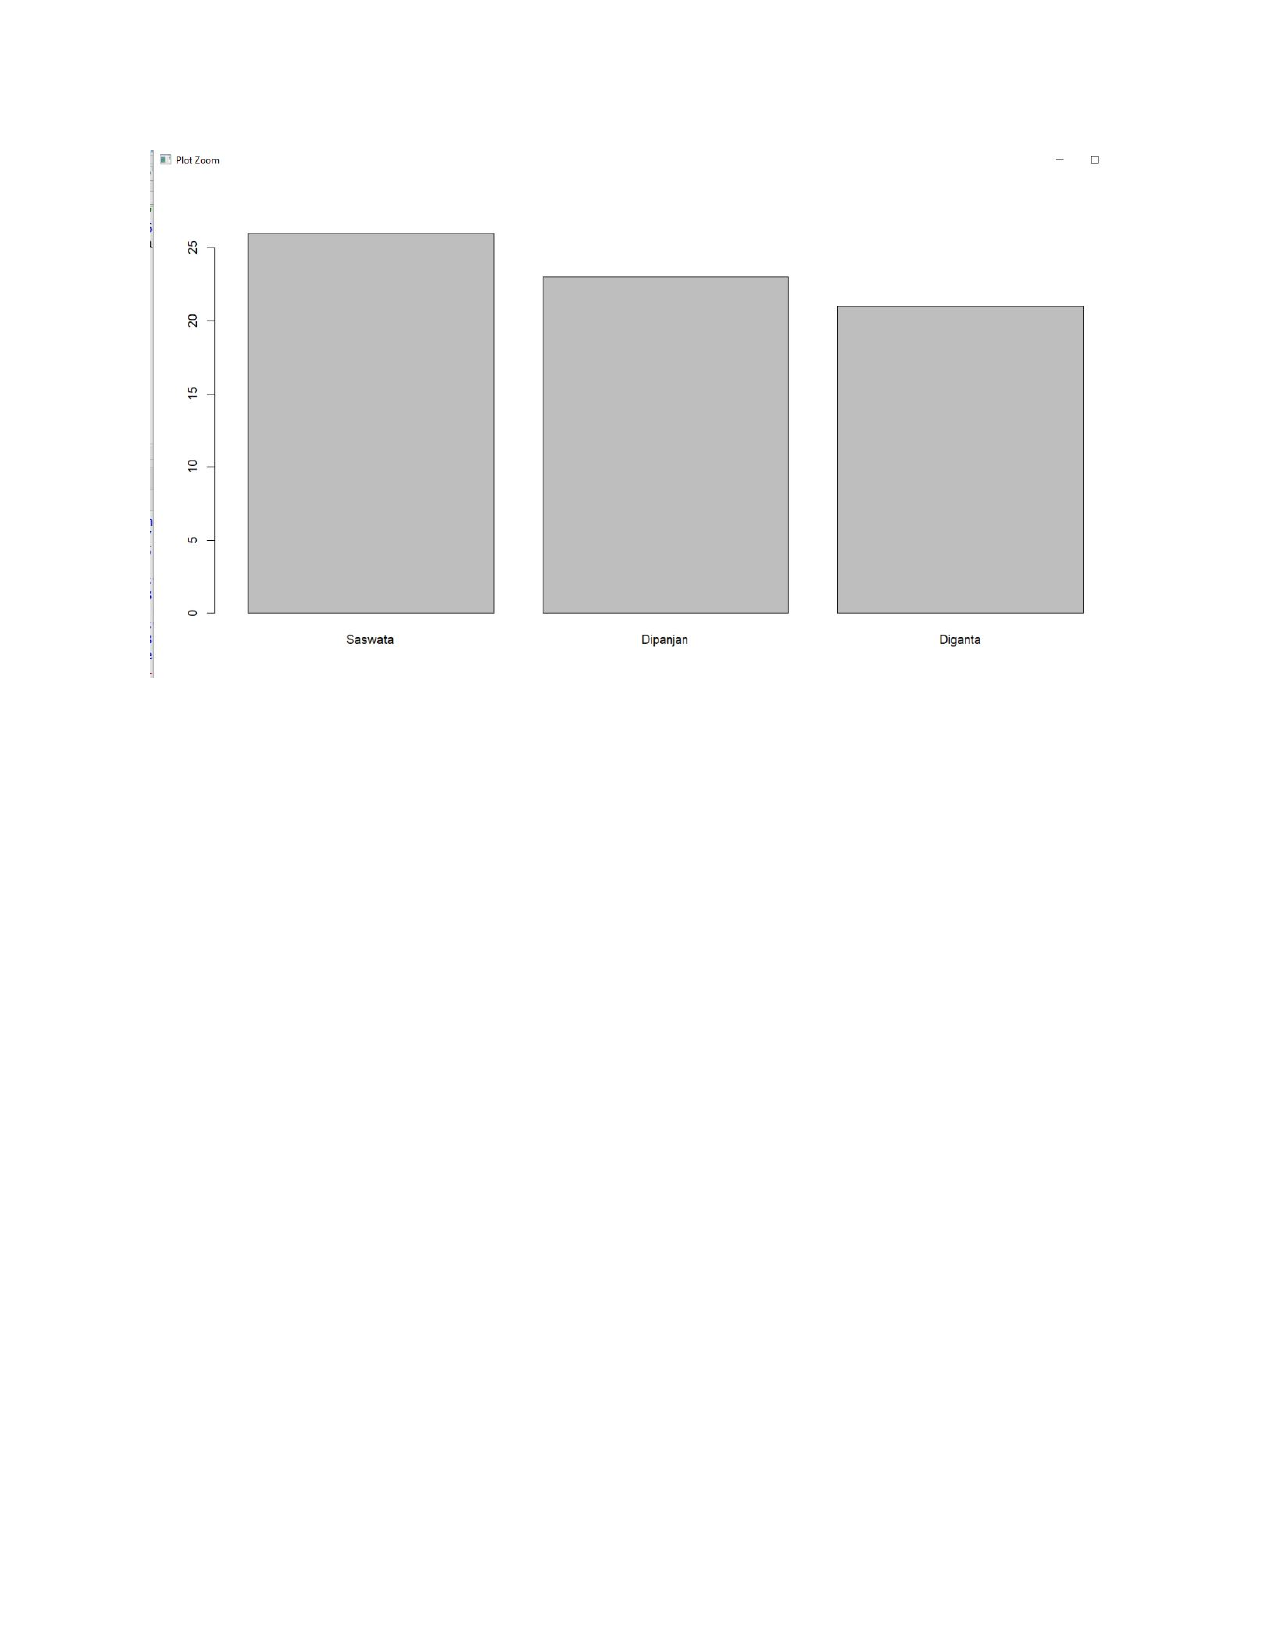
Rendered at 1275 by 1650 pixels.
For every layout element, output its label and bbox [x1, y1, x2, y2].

picture [150, 150, 1125, 678]
